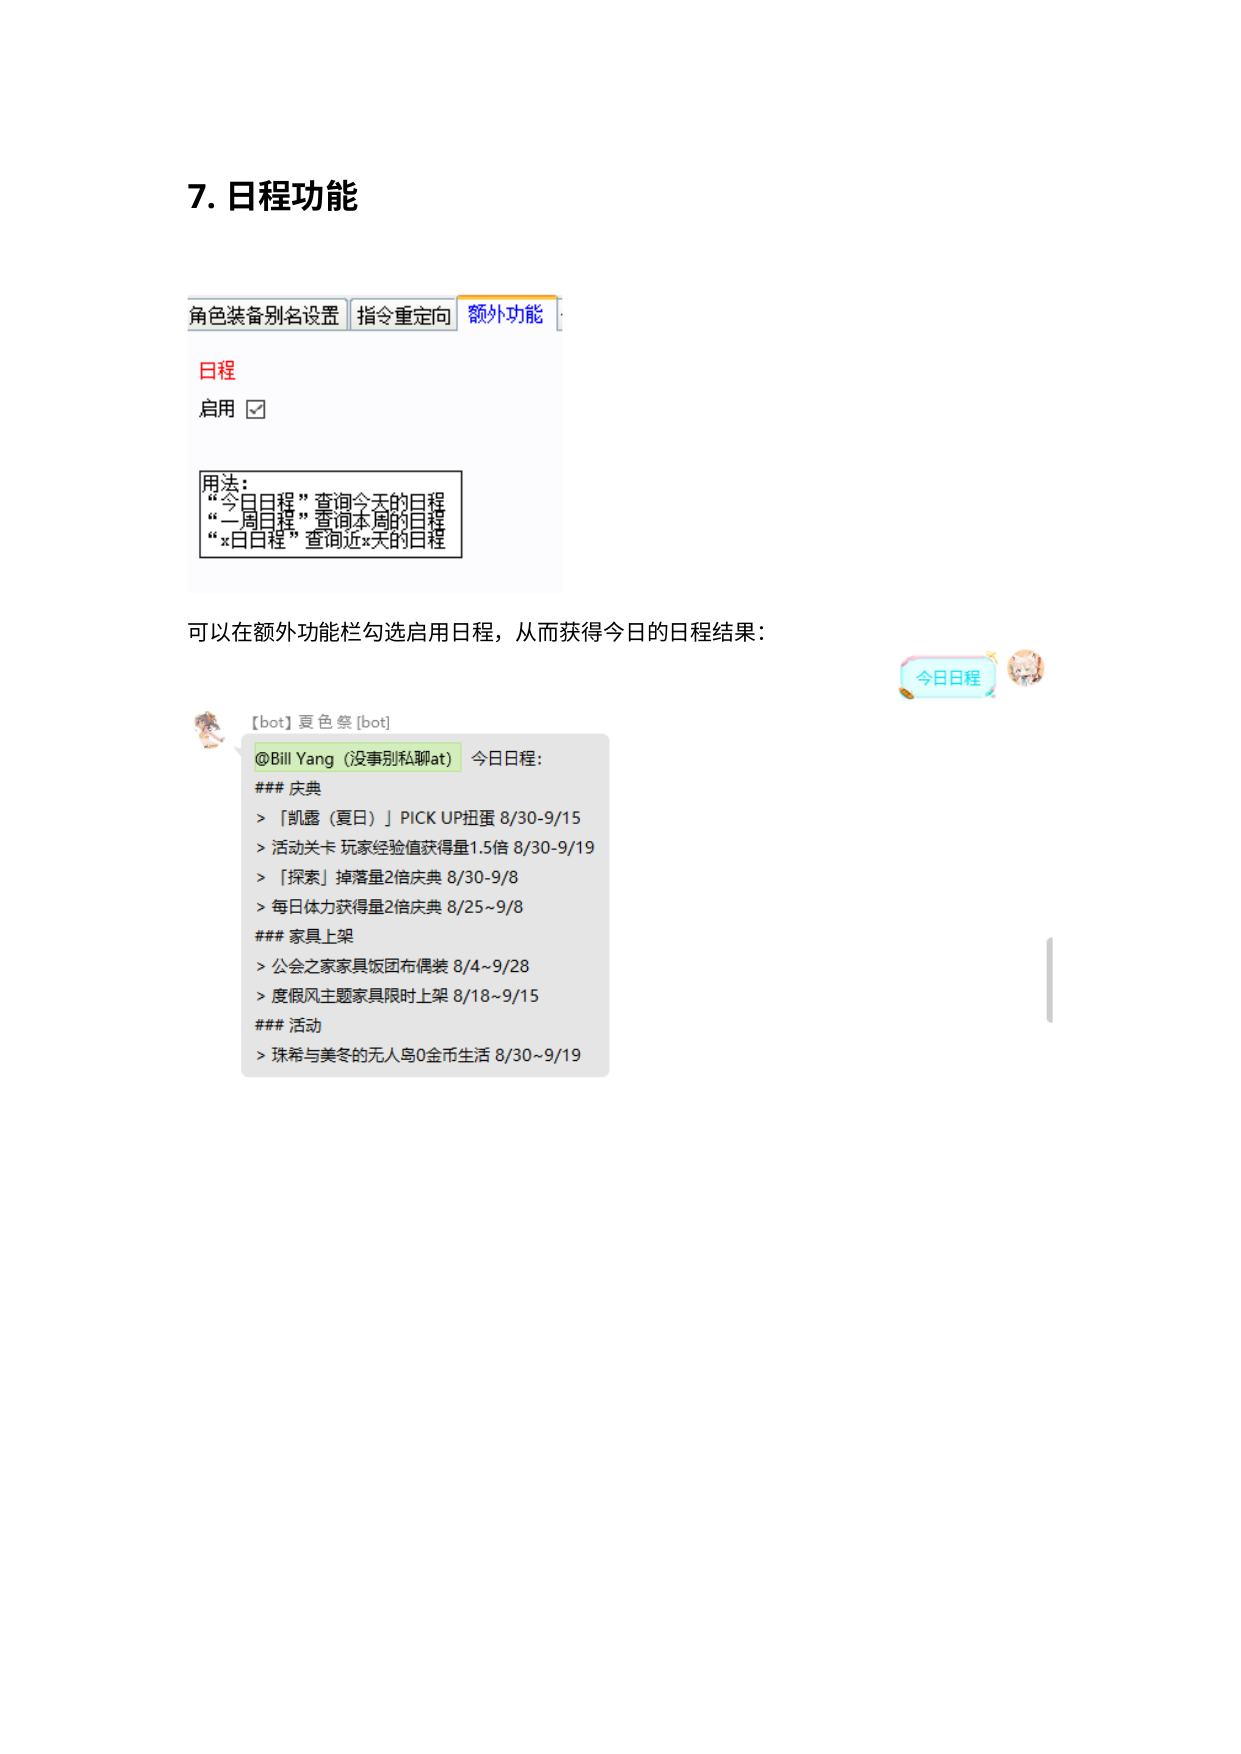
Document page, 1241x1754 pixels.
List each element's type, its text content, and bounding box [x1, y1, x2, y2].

subtitle 日程功能 [187, 162, 1053, 227]
picture [187, 289, 563, 593]
text 可以在额外功能栏勾选启用日程，从而获得今日的日程结果： [187, 614, 1053, 646]
picture [187, 646, 1053, 1081]
